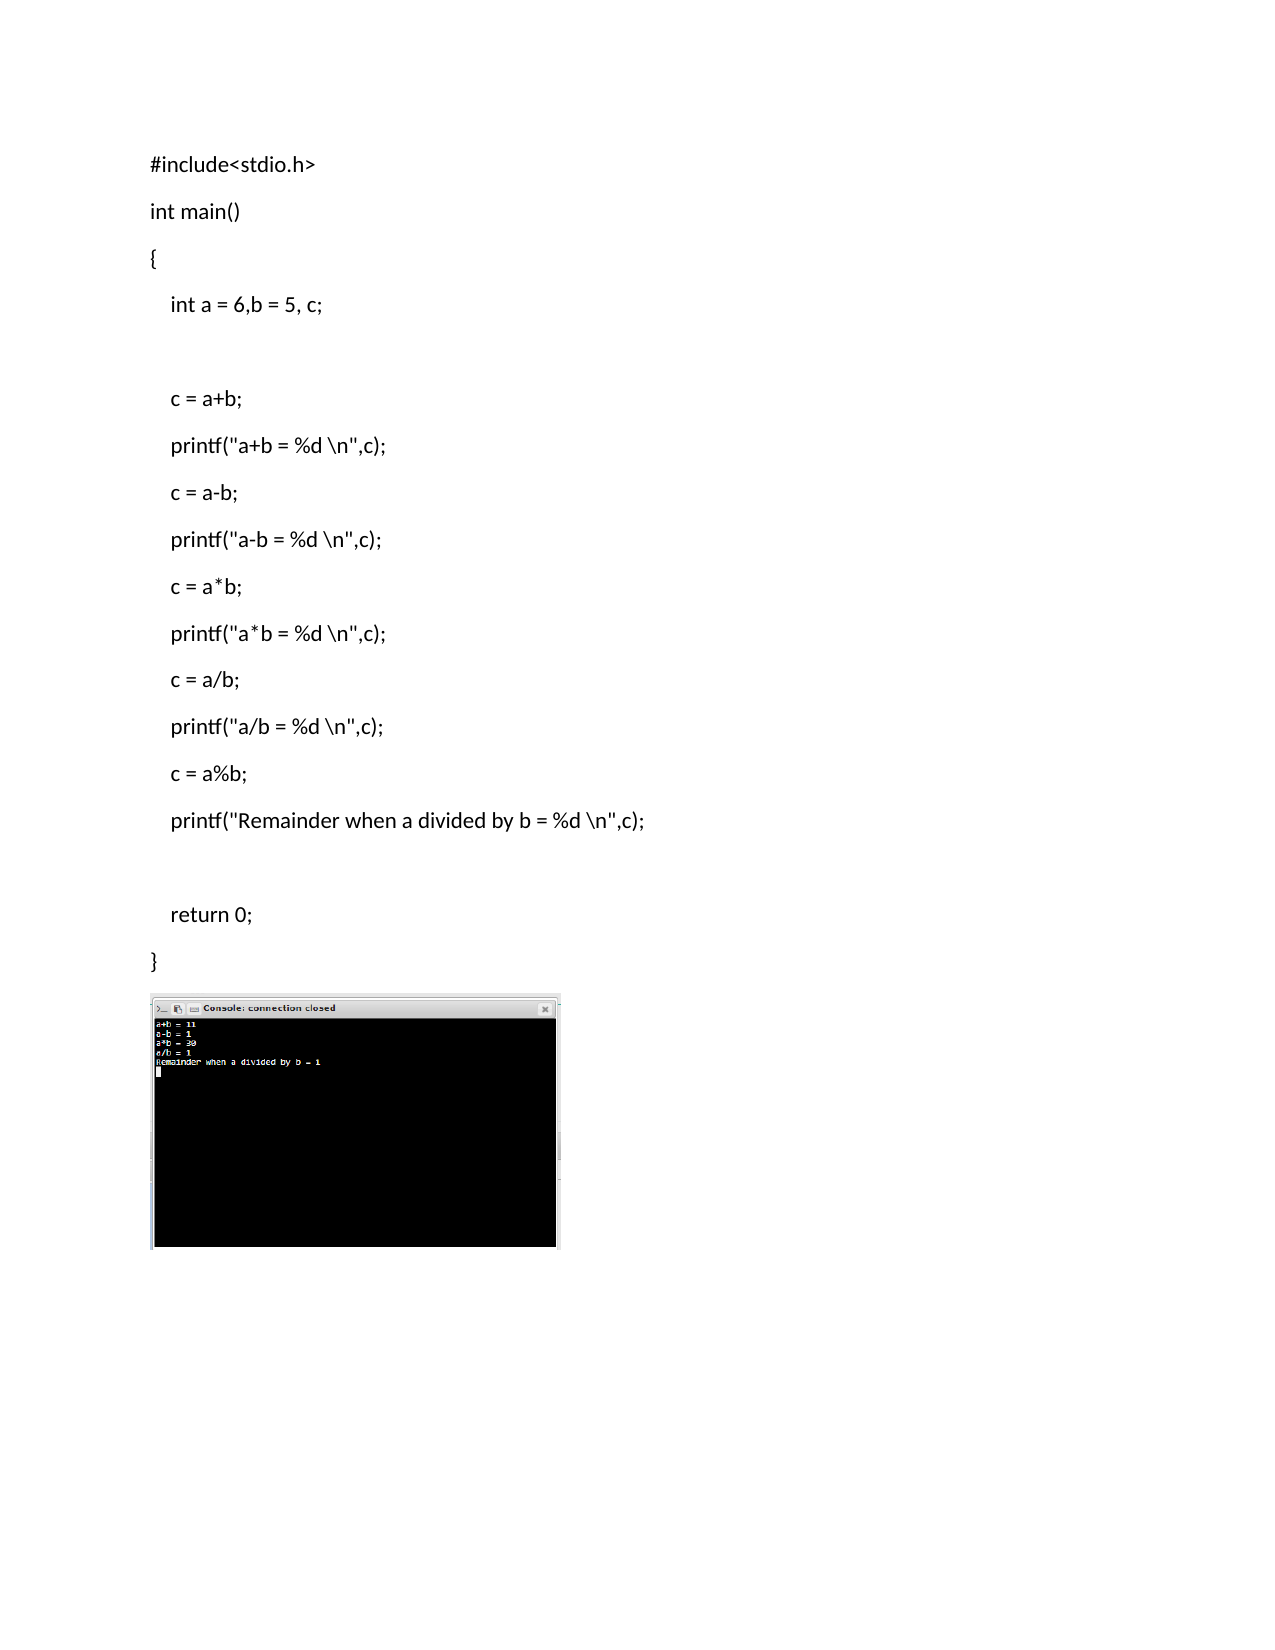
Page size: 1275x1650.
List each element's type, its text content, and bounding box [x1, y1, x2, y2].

text c = a*b; [150, 572, 1125, 600]
text int main() [150, 197, 1125, 225]
text c = a-b; [150, 478, 1125, 506]
picture [150, 993, 561, 1250]
text printf("a/b = %d \n",c); [150, 712, 1125, 741]
text printf("a+b = %d \n",c); [150, 431, 1125, 459]
text return 0; [150, 900, 1125, 928]
text printf("a-b = %d \n",c); [150, 525, 1125, 553]
text printf("a*b = %d \n",c); [150, 619, 1125, 647]
text c = a%b; [150, 759, 1125, 787]
text } [150, 947, 1125, 975]
text { [150, 244, 1125, 272]
text printf("Remainder when a divided by b = %d \n",c); [150, 806, 1125, 834]
text c = a+b; [150, 384, 1125, 412]
text c = a/b; [150, 666, 1125, 694]
text int a = 6,b = 5, c; [150, 291, 1125, 319]
text #include<stdio.h> [150, 150, 1125, 178]
